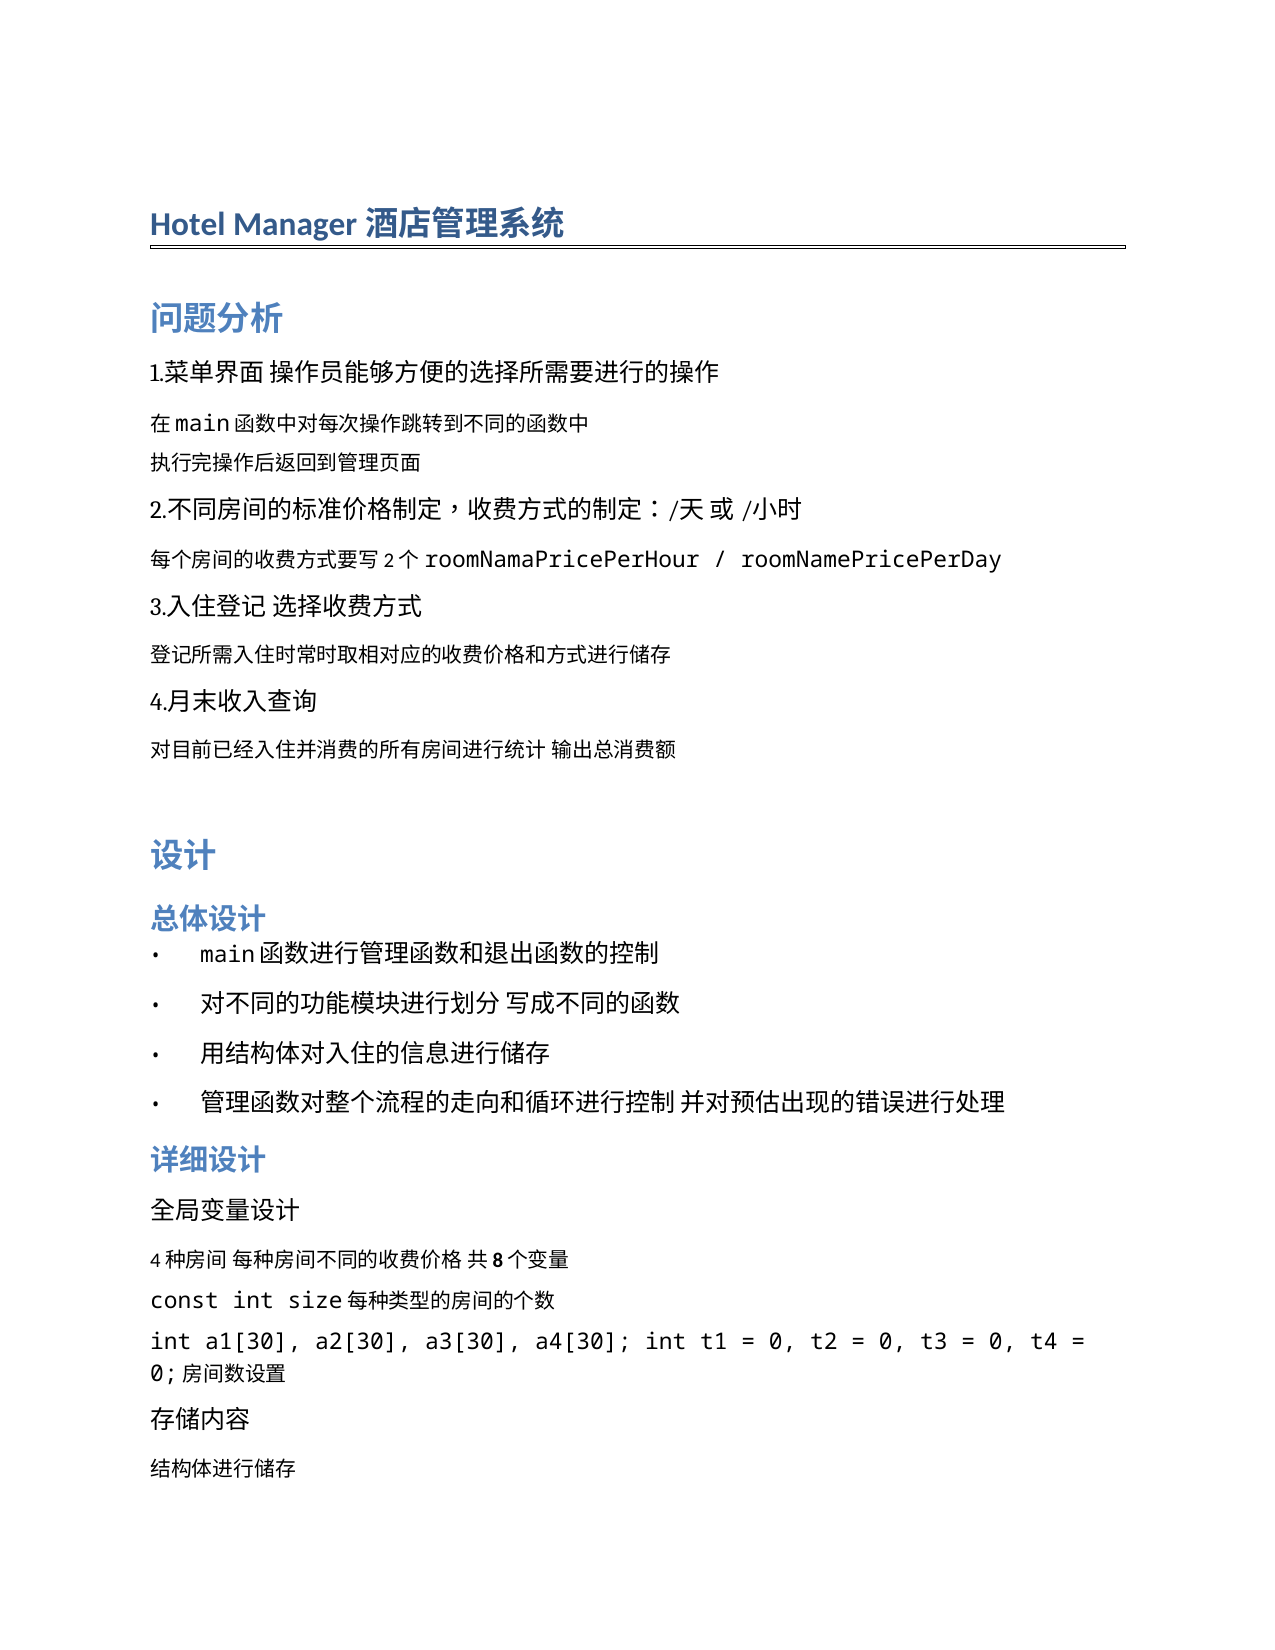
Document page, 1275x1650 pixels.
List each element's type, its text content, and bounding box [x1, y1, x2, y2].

subtitle 设计 [150, 832, 1125, 877]
list 管理函数对整个流程的走向和循环进行控制 并对预估出现的错误进行处理 [150, 1089, 1125, 1118]
text 1.菜单界面 操作员能够方便的选择所需要进行的操作 [150, 359, 1125, 388]
text int a1[30], a2[30], a3[30], a4[30]; int t1 = 0, t2 = 0, t3 = 0, t4 = 0; 房间数设置 [150, 1325, 1125, 1388]
subtitle 总体设计 [150, 898, 1125, 938]
text 全局变量设计 [150, 1197, 1125, 1226]
text 在main函数中对每次操作跳转到不同的函数中 [150, 407, 1125, 438]
text 对目前已经入住并消费的所有房间进行统计 输出总消费额 [150, 735, 1125, 764]
text 结构体进行储存 [150, 1454, 1125, 1482]
text 登记所需入住时常时取相对应的收费价格和方式进行储存 [150, 641, 1125, 669]
text 4.月末收入查询 [150, 688, 1125, 716]
text 2.不同房间的标准价格制定，收费方式的制定：/天 或 /小时 [150, 496, 1125, 524]
text const int size每种类型的房间的个数 [150, 1283, 1125, 1315]
text 每个房间的收费方式要写2个 roomNamaPricePerHour / roomNamePricePerDay [150, 543, 1125, 574]
list main函数进行管理函数和退出函数的控制 [150, 938, 1125, 969]
text 4种房间 每种房间不同的收费价格 共8个变量 [150, 1245, 1125, 1273]
subtitle 问题分析 [150, 295, 1125, 340]
list 对不同的功能模块进行划分 写成不同的函数 [150, 990, 1125, 1019]
subtitle 详细设计 [150, 1139, 1125, 1178]
text 存储内容 [150, 1406, 1125, 1435]
text 3.入住登记 选择收费方式 [150, 593, 1125, 622]
subtitle Hotel Manager 酒店管理系统 [150, 200, 1125, 245]
text 执行完操作后返回到管理页面 [150, 448, 1125, 477]
list 用结构体对入住的信息进行储存 [150, 1039, 1125, 1068]
